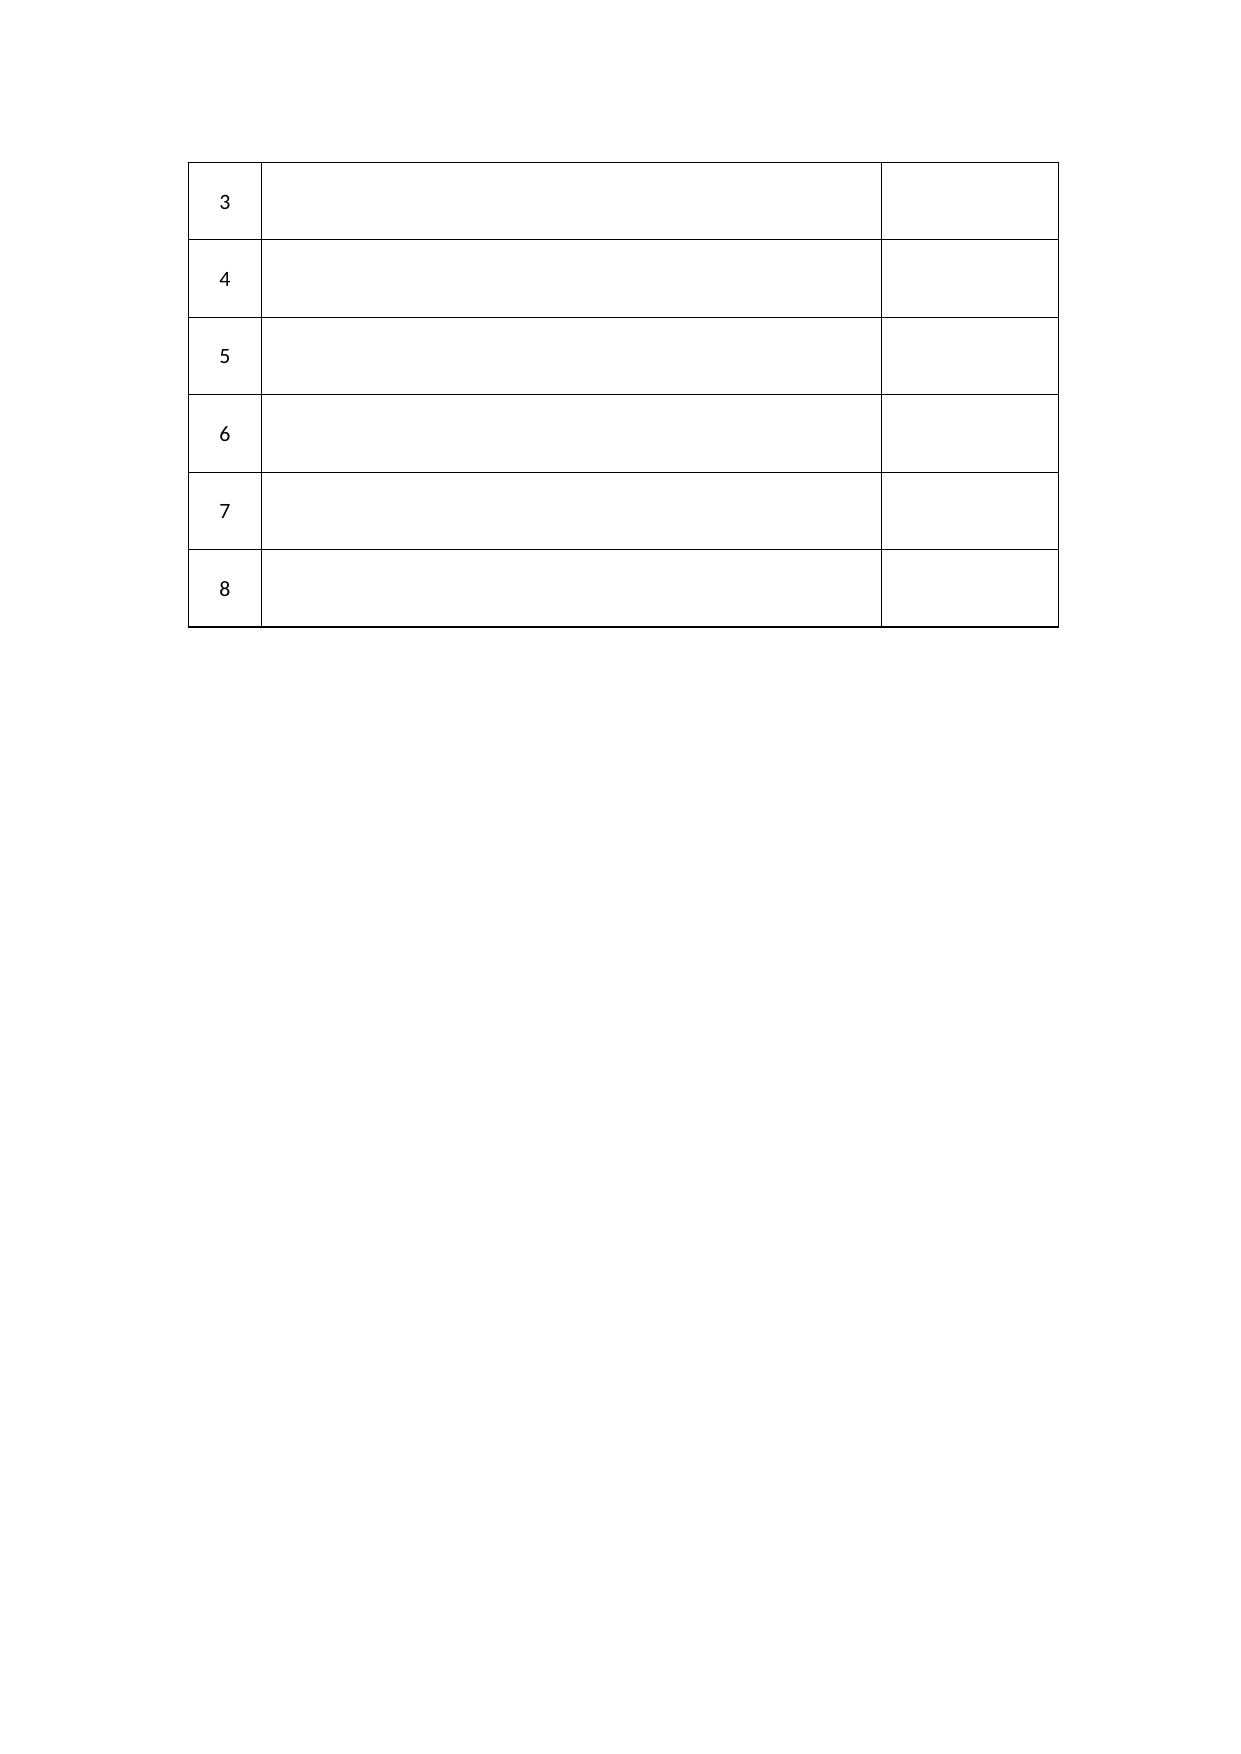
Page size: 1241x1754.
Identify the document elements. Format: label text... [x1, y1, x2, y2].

table_cell [882, 550, 1058, 626]
table_cell [262, 240, 881, 317]
table_cell 7 [189, 473, 261, 549]
table_cell 8 [189, 550, 261, 626]
table_cell [882, 318, 1058, 394]
table_cell [882, 240, 1058, 317]
table_cell 5 [189, 318, 261, 394]
table_cell [262, 163, 881, 239]
table_cell [262, 473, 881, 549]
table_cell 3 [189, 163, 261, 239]
table_cell [262, 395, 881, 472]
table_cell [882, 473, 1058, 549]
table_cell [262, 550, 881, 626]
table_cell [262, 318, 881, 394]
table_cell 6 [189, 395, 261, 472]
table_cell 4 [189, 240, 261, 317]
table_cell [882, 395, 1058, 472]
table_cell [882, 163, 1058, 239]
